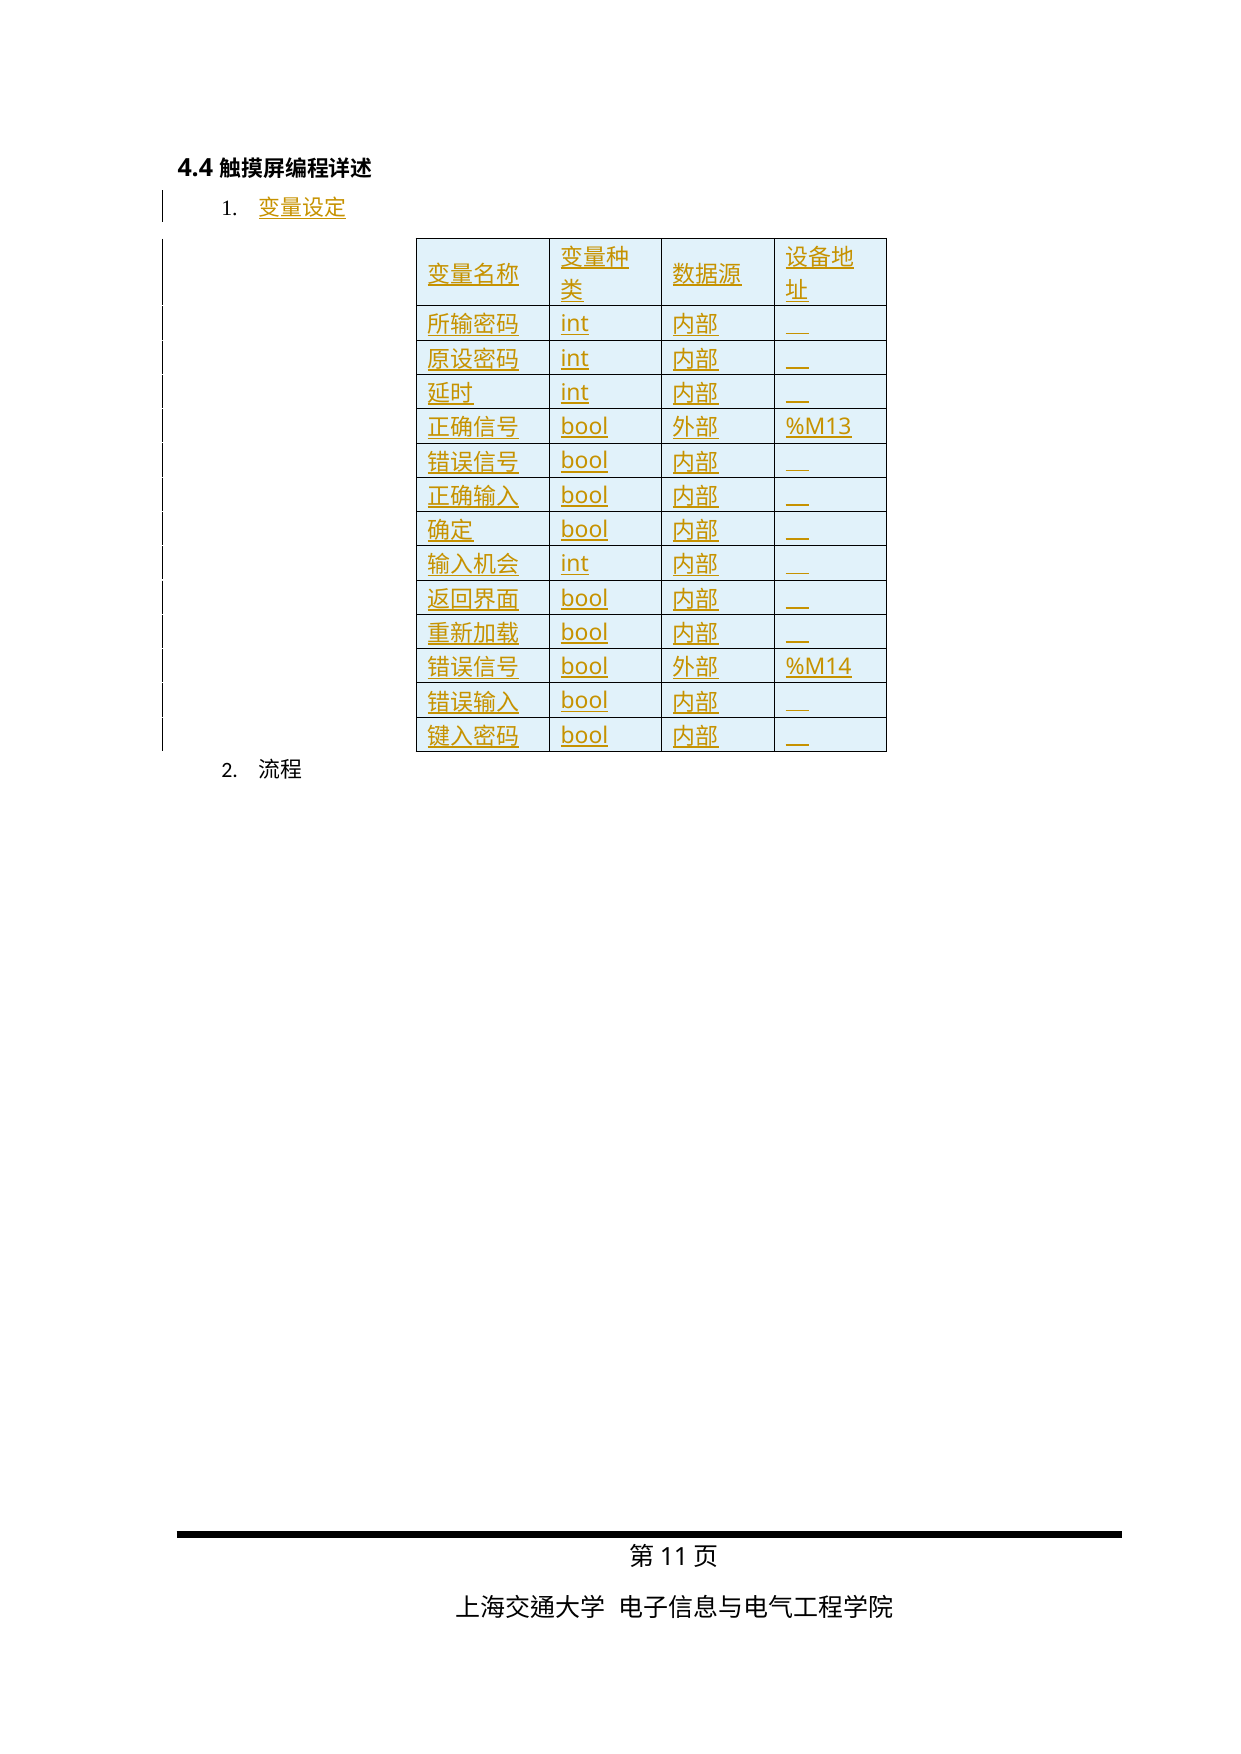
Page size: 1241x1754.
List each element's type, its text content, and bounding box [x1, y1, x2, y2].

list 流程 [221, 752, 1126, 783]
subtitle 触摸屏编程详述 [177, 150, 1126, 184]
